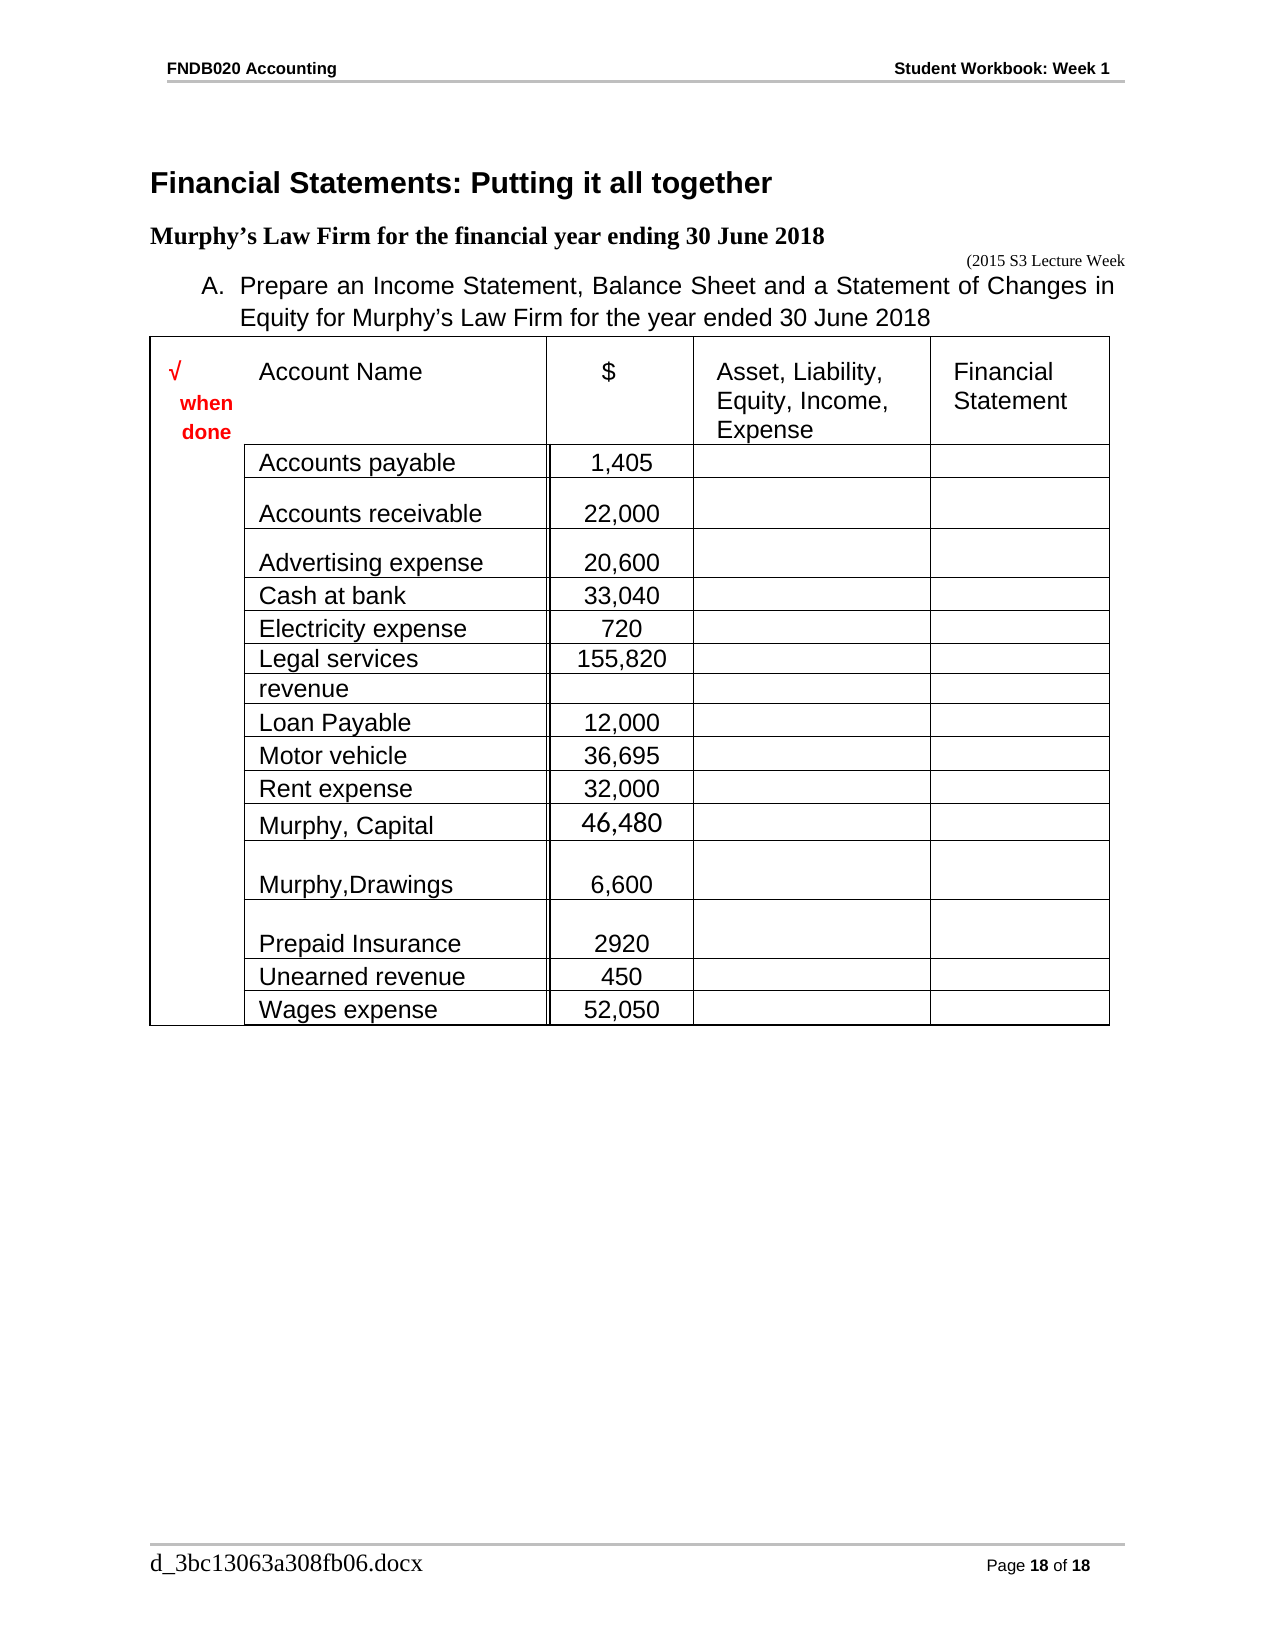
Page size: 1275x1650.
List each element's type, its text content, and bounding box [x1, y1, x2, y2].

table_header [551, 900, 693, 958]
table_header [931, 704, 1109, 736]
table_header [551, 771, 693, 803]
table_header [694, 900, 930, 958]
table_header [931, 445, 1109, 477]
table_header [551, 991, 693, 1024]
table_header [694, 644, 930, 673]
table_header [694, 478, 930, 528]
table_header [931, 804, 1109, 840]
table_header [694, 804, 930, 840]
table_header [551, 578, 693, 610]
table_header [694, 674, 930, 703]
table_header [151, 337, 546, 1025]
text (2015 S3 Lecture Week [150, 250, 1125, 271]
table_header [551, 737, 693, 770]
table_header [551, 841, 693, 899]
table_header [551, 804, 693, 840]
table_header [694, 337, 930, 444]
table_header [694, 737, 930, 770]
text Murphy’s Law Firm for the financial year ending 30 June 2018 [150, 221, 1125, 250]
table_header [931, 771, 1109, 803]
table_header [551, 611, 693, 643]
table_header [931, 578, 1109, 610]
table_header [551, 478, 693, 528]
table_header [551, 959, 693, 990]
table_header [551, 445, 693, 477]
table_header [931, 674, 1109, 703]
table_header [694, 445, 930, 477]
table_header [931, 991, 1109, 1024]
table_header [931, 529, 1109, 577]
table_header [694, 991, 930, 1024]
table_header [694, 611, 930, 643]
table_header [931, 478, 1109, 528]
table_header [551, 704, 693, 736]
table_header [547, 337, 693, 444]
table_header [551, 674, 693, 703]
table_header [694, 841, 930, 899]
table_header [551, 644, 693, 673]
list Prepare an Income Statement, Balance Sheet and a Statement of Changes in Equity for Murphy’s Law Firm for the year ended 30 June 2018 [201, 271, 1117, 332]
table_header [931, 841, 1109, 899]
table_header [931, 611, 1109, 643]
table_header [694, 959, 930, 990]
table_header [694, 771, 930, 803]
table_header [694, 529, 930, 577]
text Financial Statements: Putting it all together [150, 165, 1125, 200]
table_header [931, 959, 1109, 990]
table_header [694, 704, 930, 736]
table_header [931, 737, 1109, 770]
table_header [694, 578, 930, 610]
table_header [931, 900, 1109, 958]
table_header [931, 644, 1109, 673]
table_header [551, 529, 693, 577]
table_header [931, 337, 1109, 444]
